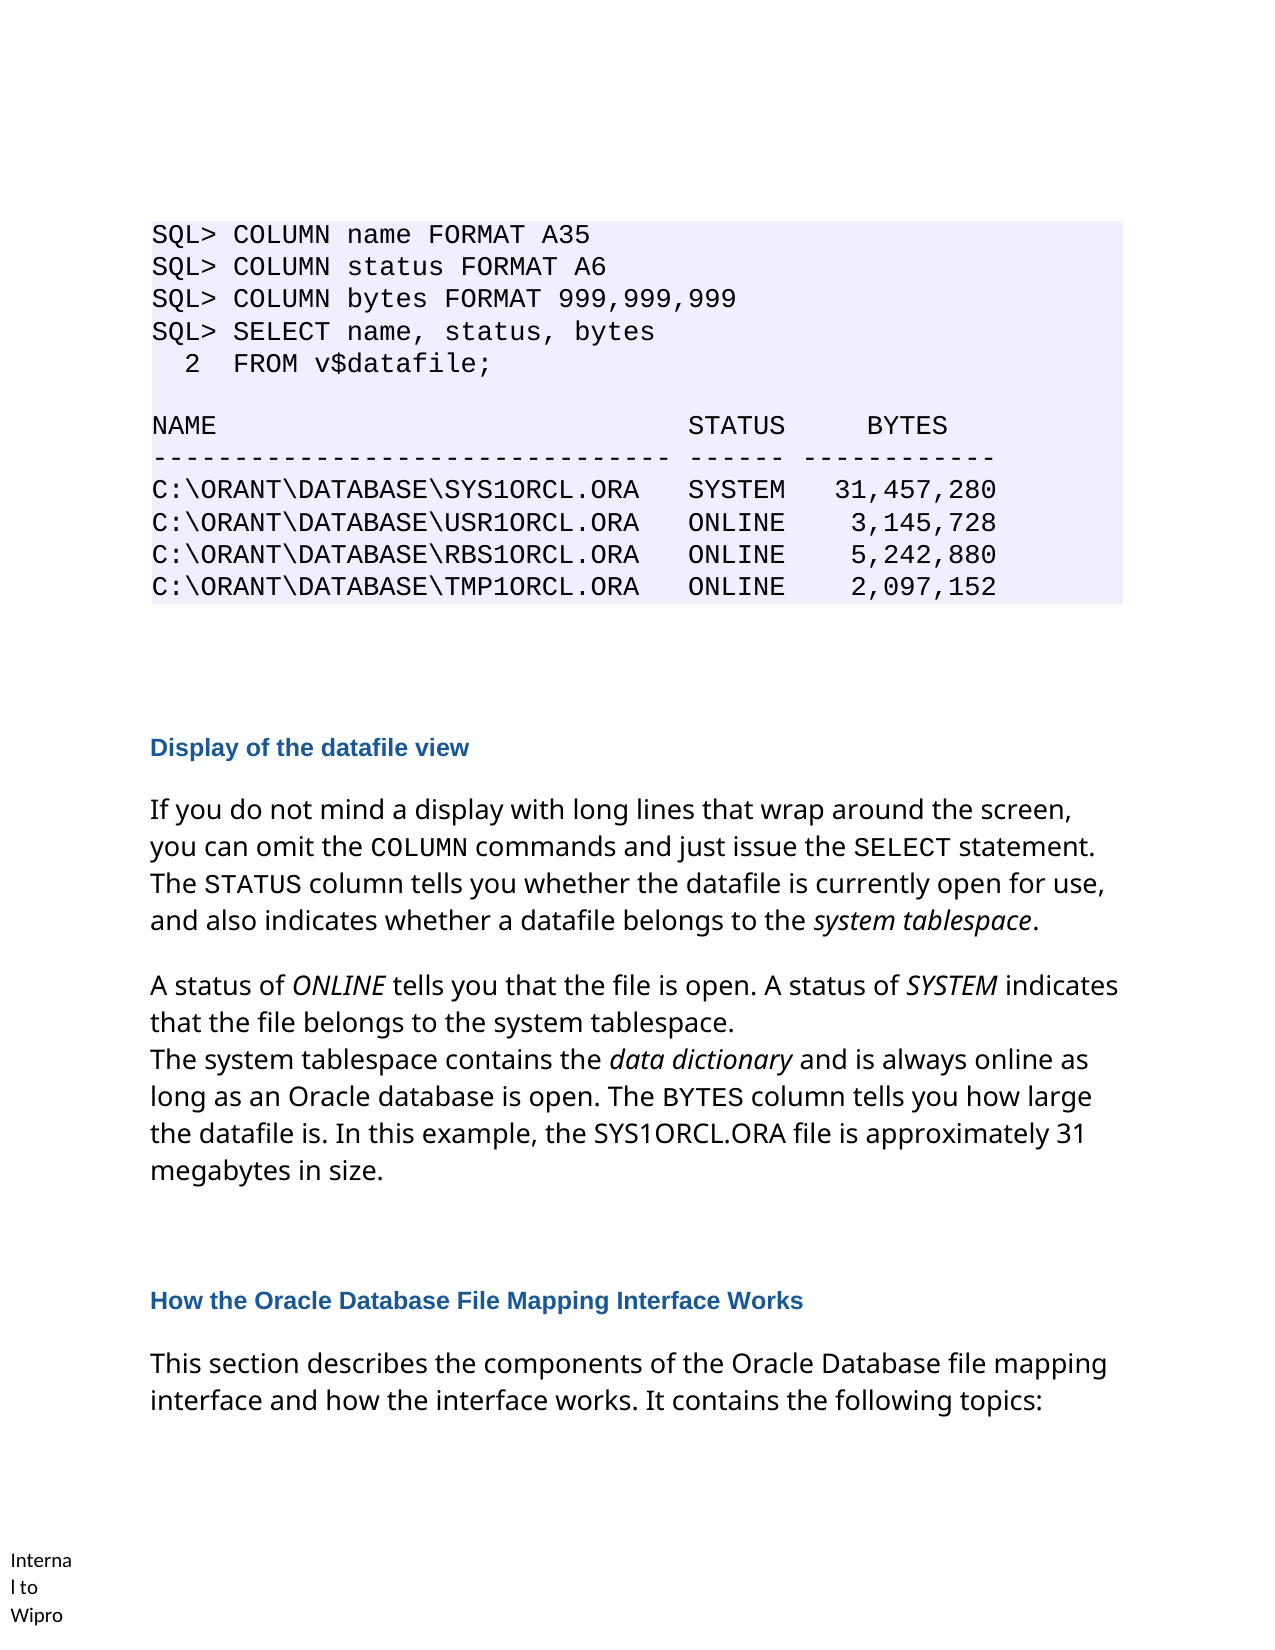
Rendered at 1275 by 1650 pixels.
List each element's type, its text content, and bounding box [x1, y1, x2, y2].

text How the Oracle Database File Mapping Interface Works [150, 1286, 1125, 1315]
text SQL> COLUMN status FORMAT A6 [152, 253, 1123, 284]
text SQL> COLUMN bytes FORMAT 999,999,999 [152, 285, 1123, 316]
text This section describes the components of the Oracle Database file mapping interface and how the interface works. It contains the following topics: [150, 1344, 1125, 1418]
text Display of the datafile view [150, 733, 1125, 761]
text NAME STATUS BYTES [152, 412, 1123, 442]
text C:\ORANT\DATABASE\SYS1ORCL.ORA SYSTEM 31,457,280 [152, 476, 1123, 507]
text C:\ORANT\DATABASE\TMP1ORCL.ORA ONLINE 2,097,152 [152, 573, 1123, 604]
text SQL> COLUMN name FORMAT A35 [152, 221, 1123, 251]
text If you do not mind a display with long lines that wrap around the screen, you can omit the COLUMN commands and just issue the SELECT statement. The STATUS column tells you whether the datafile is currently open for use, and also indicates whether a datafile belongs to the system tablespace. [150, 791, 1125, 966]
text A status of ONLINE tells you that the file is open. A status of SYSTEM indicates that the file belongs to the system tablespace. The system tablespace contains the data dictionary and is always online as long as an Oracle database is open. The BYTES column tells you how large the datafile is. In this example, the SYS1ORCL.ORA file is approximately 31 megabytes in size. [150, 966, 1125, 1188]
text C:\ORANT\DATABASE\USR1ORCL.ORA ONLINE 3,145,728 [152, 509, 1123, 539]
text -------------------------------- ------ ------------ [152, 444, 1123, 475]
text C:\ORANT\DATABASE\RBS1ORCL.ORA ONLINE 5,242,880 [152, 541, 1123, 572]
text SQL> SELECT name, status, bytes [152, 318, 1123, 348]
text 2 FROM v$datafile; [152, 350, 1123, 381]
